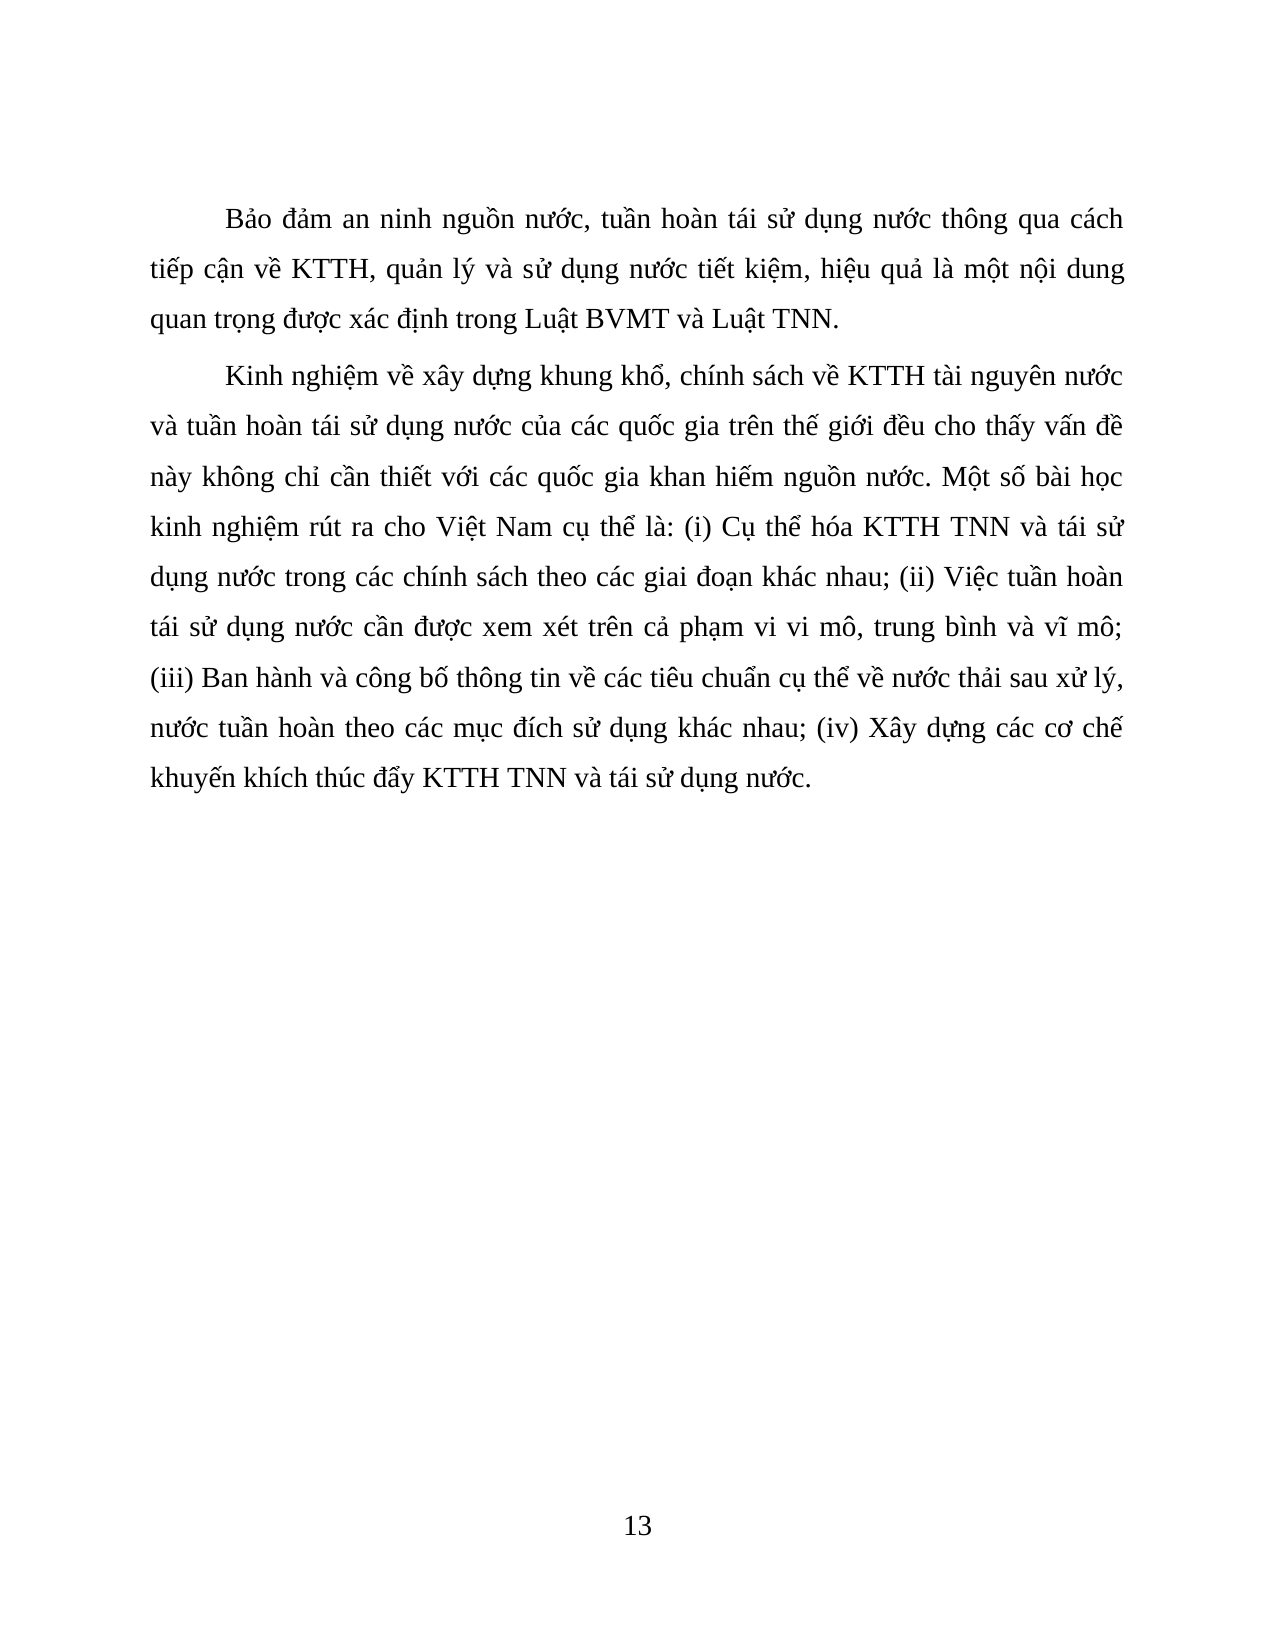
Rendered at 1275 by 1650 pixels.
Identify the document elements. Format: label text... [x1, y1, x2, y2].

text Kinh nghiệm về xây dựng khung khổ, chính sách về KTTH tài nguyên nước và tuần hoàn tái sử dụng nước của các quốc gia trên thế giới đều cho thấy vấn đề này không chỉ cần thiết với các quốc gia khan hiếm nguồn nước. Một số bài học kinh nghiệm rút ra cho Việt Nam cụ thể là: (i) Cụ thể hóa KTTH TNN và tái sử dụng nước trong các chính sách theo các giai đoạn khác nhau; (ii) Việc tuần hoàn tái sử dụng nước cần được xem xét trên cả phạm vi vi mô, trung bình và vĩ mô; (iii) Ban hành và công bố thông tin về các tiêu chuẩn cụ thể về nước thải sau xử lý, nước tuần hoàn theo các mục đích sử dụng khác nhau; (iv) Xây dựng các cơ chế khuyến khích thúc đẩy KTTH TNN và tái sử dụng nước. [150, 358, 1125, 794]
text Bảo đảm an ninh nguồn nước, tuần hoàn tái sử dụng nước thông qua cách tiếp cận về KTTH, quản lý và sử dụng nước tiết kiệm, hiệu quả là một nội dung quan trọng được xác định trong Luật BVMT và Luật TNN. [150, 201, 1125, 335]
